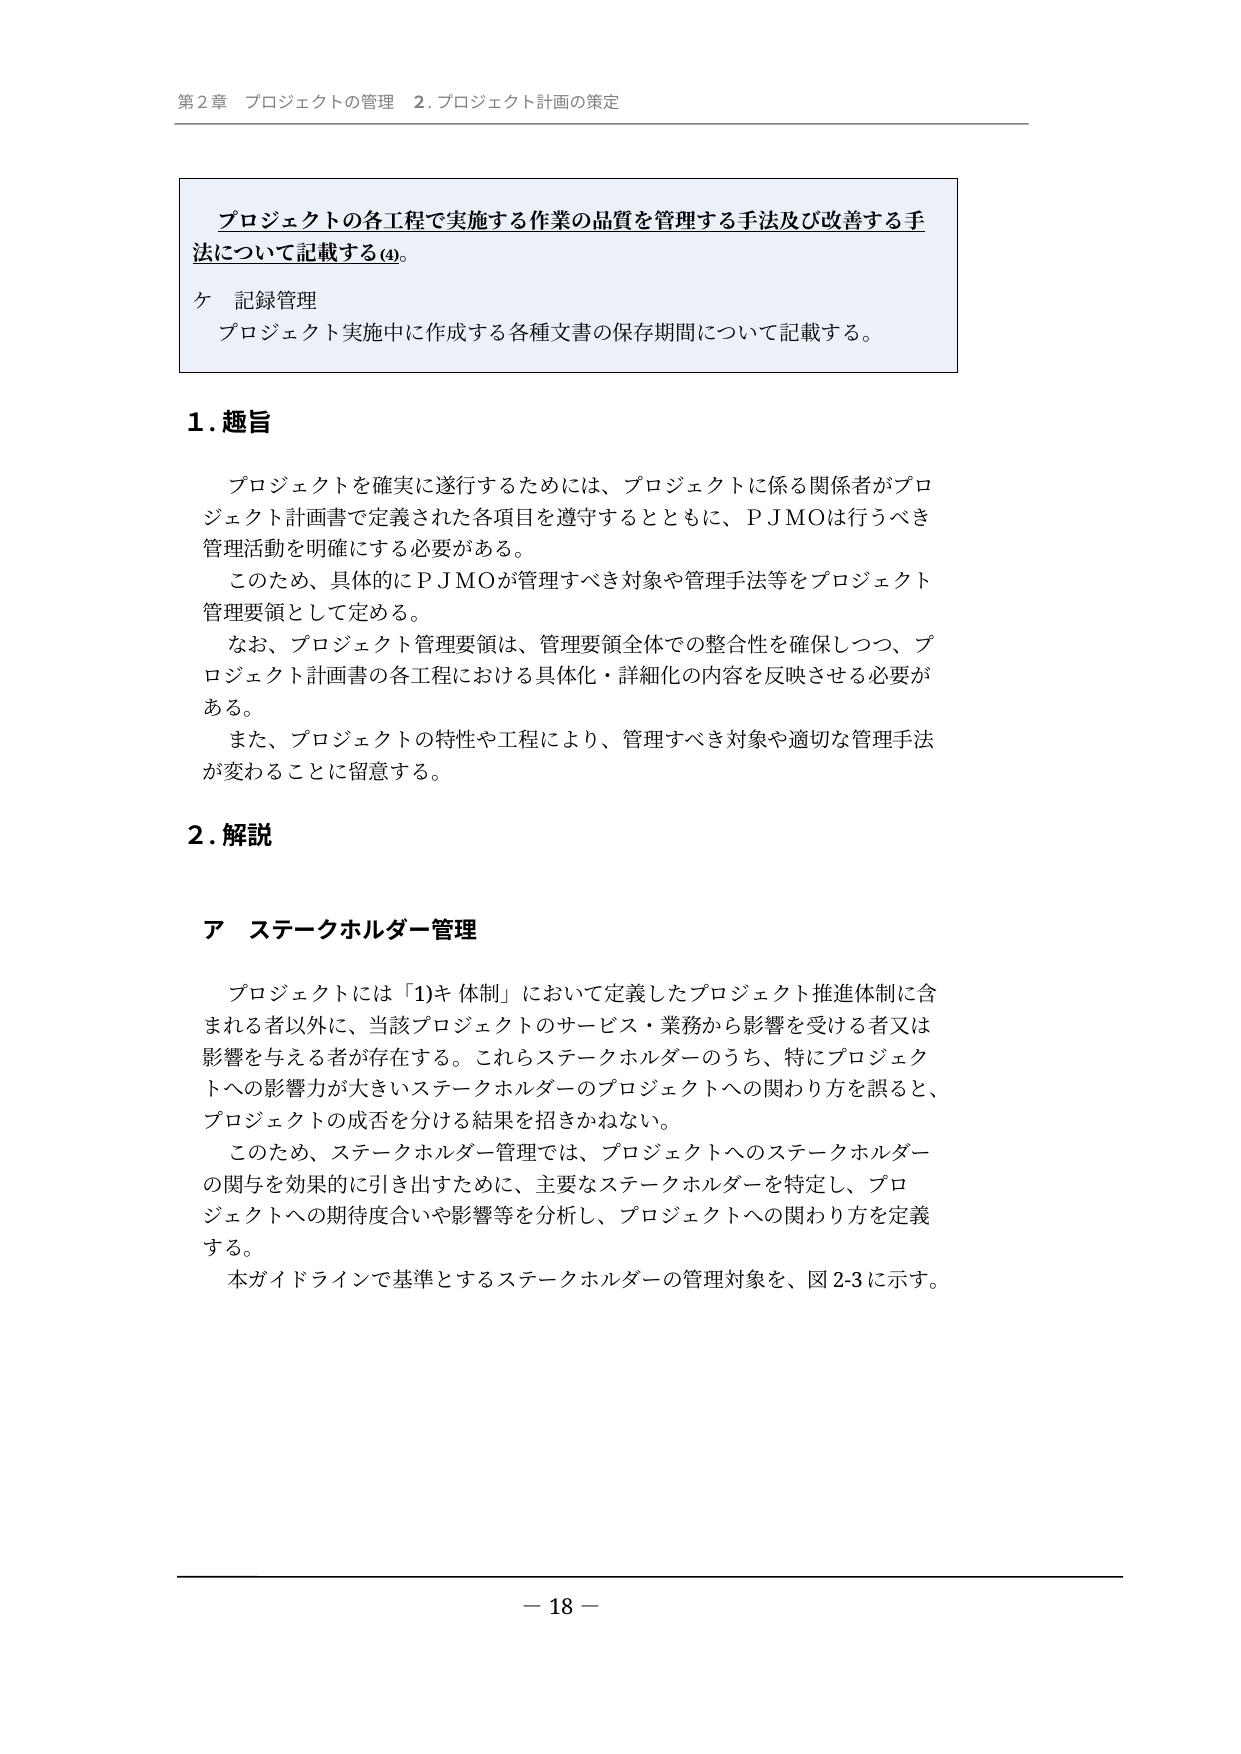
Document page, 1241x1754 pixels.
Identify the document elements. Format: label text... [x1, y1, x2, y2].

text プロジェクトを確実に遂行するためには、プロジェクトに係る関係者がプロジェクト計画書で定義された各項目を遵守するとともに、ＰＪＭＯは行うべき管理活動を明確にする必要がある。 [202, 468, 945, 563]
text プロジェクトには「1)キ 体制」において定義したプロジェクト推進体制に含まれる者以外に、当該プロジェクトのサービス・業務から影響を受ける者又は影響を与える者が存在する。これらステークホルダーのうち、特にプロジェクトへの影響力が大きいステークホルダーのプロジェクトへの関わり方を誤ると、プロジェクトの成否を分ける結果を招きかねない。 [202, 976, 945, 1135]
text １. 趣旨 [177, 389, 945, 452]
text このため、ステークホルダー管理では、プロジェクトへのステークホルダーの関与を効果的に引き出すために、主要なステークホルダーを特定し、プロジェクトへの期待度合いや影響等を分析し、プロジェクトへの関わり方を定義する。 [202, 1135, 945, 1262]
text ２. 解説 [177, 802, 945, 865]
subtitle ステークホルダー管理 [202, 897, 945, 961]
text ケ 記録管理 [180, 257, 957, 289]
text また、プロジェクトの特性や工程により、管理すべき対象や適切な管理手法が変わることに留意する。 [202, 722, 945, 786]
text なお、プロジェクト管理要領は、管理要領全体での整合性を確保しつつ、プロジェクト計画書の各工程における具体化・詳細化の内容を反映させる必要がある。 [202, 627, 945, 722]
text 本ガイドラインで基準とするステークホルダーの管理対象を、図2-3に示す。 [202, 1262, 945, 1294]
text このため、具体的にＰＪＭＯが管理すべき対象や管理手法等をプロジェクト管理要領として定める。 [202, 563, 945, 627]
text プロジェクトの各工程で実施する作業の品質を管理する手法及び改善する手法について記載する(4)。 [180, 179, 957, 257]
text プロジェクト実施中に作成する各種文書の保存期間について記載する。 [180, 289, 957, 372]
